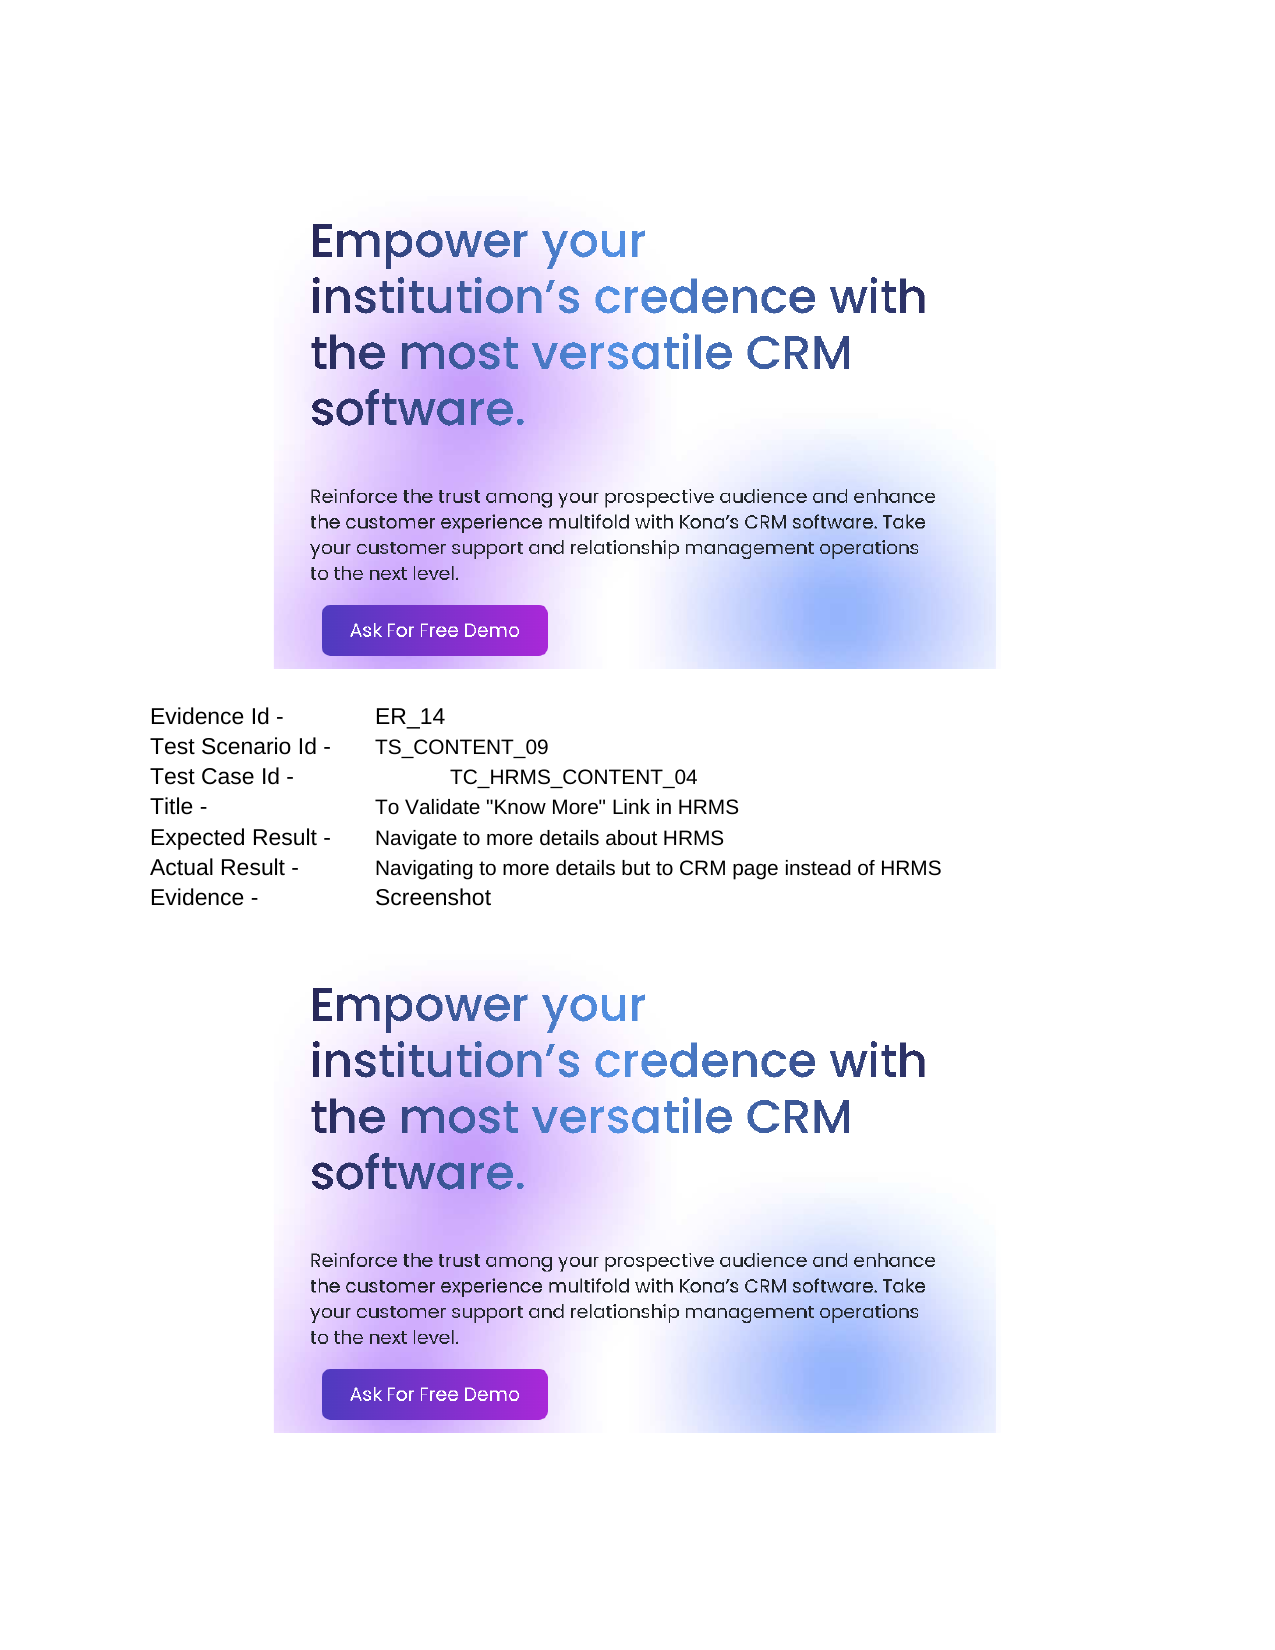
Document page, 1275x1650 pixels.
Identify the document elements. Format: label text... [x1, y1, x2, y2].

text Test Scenario Id - TS_CONTENT_09 [150, 733, 1125, 759]
text Test Case Id - TC_HRMS_CONTENT_04 [150, 763, 1125, 789]
text Actual Result - Navigating to more details but to CRM page instead of HRMS [150, 854, 1125, 880]
text Evidence - Screenshot [150, 884, 1125, 910]
picture [273, 944, 1002, 1433]
picture [273, 180, 1002, 669]
text Title - To Validate "Know More" Link in HRMS [150, 793, 1125, 820]
text Expected Result - Navigate to more details about HRMS [150, 823, 1125, 850]
text Evidence Id - ER_14 [150, 703, 1125, 729]
